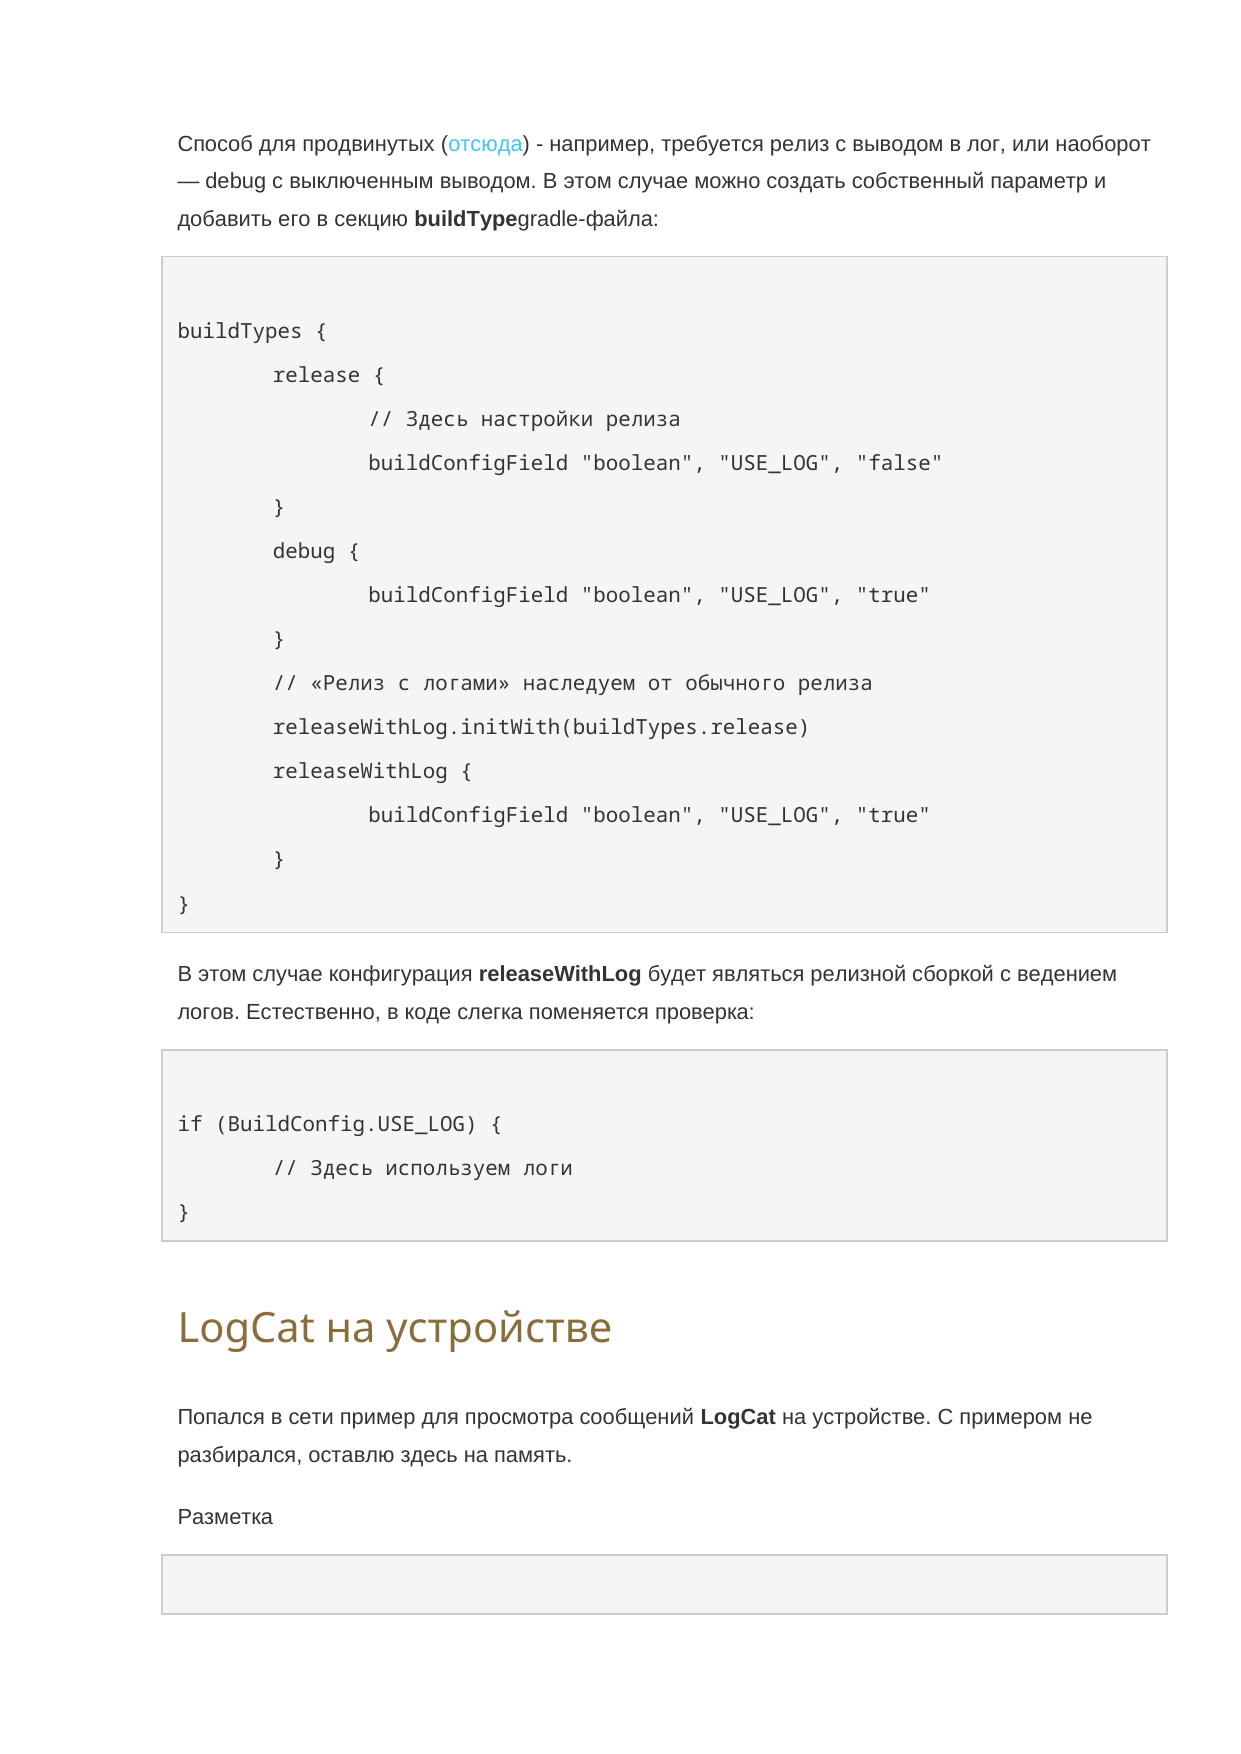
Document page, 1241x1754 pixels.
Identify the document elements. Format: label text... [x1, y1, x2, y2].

text } [163, 872, 1166, 932]
text // Здесь используем логи [163, 1137, 1166, 1181]
text Попался в сети пример для просмотра сообщений LogCat на устройстве. С примером не разбирался, оставлю здесь на память. [177, 1392, 1152, 1467]
text if (BuildConfig.USE_LOG) { [163, 1093, 1166, 1137]
text Способ для продвинутых (отсюда) - например, требуется релиз с выводом в лог, или наоборот — debug с выключенным выводом. В этом случае можно создать собственный параметр и добавить его в секцию buildTypegradle-файла: [177, 118, 1152, 231]
text buildConfigField "boolean", "USE_LOG", "true" [163, 564, 1166, 608]
text buildConfigField "boolean", "USE_LOG", "false" [163, 432, 1166, 476]
text } [163, 608, 1166, 652]
text releaseWithLog { [163, 740, 1166, 784]
text LogCat на устройстве [177, 1279, 1152, 1354]
text release { [163, 344, 1166, 388]
text buildTypes { [163, 300, 1166, 344]
text Разметка [177, 1492, 1152, 1529]
text В этом случае конфигурация releaseWithLog будет являться релизной сборкой с ведением логов. Естественно, в коде слегка поменяется проверка: [177, 949, 1152, 1024]
text releaseWithLog.initWith(buildTypes.release) [163, 696, 1166, 740]
text } [163, 476, 1166, 520]
text // «Релиз с логами» наследуем от обычного релиза [163, 652, 1166, 696]
text debug { [163, 520, 1166, 564]
text buildConfigField "boolean", "USE_LOG", "true" [163, 784, 1166, 828]
text } [163, 1181, 1166, 1240]
text } [163, 828, 1166, 872]
text // Здесь настройки релиза [163, 388, 1166, 432]
